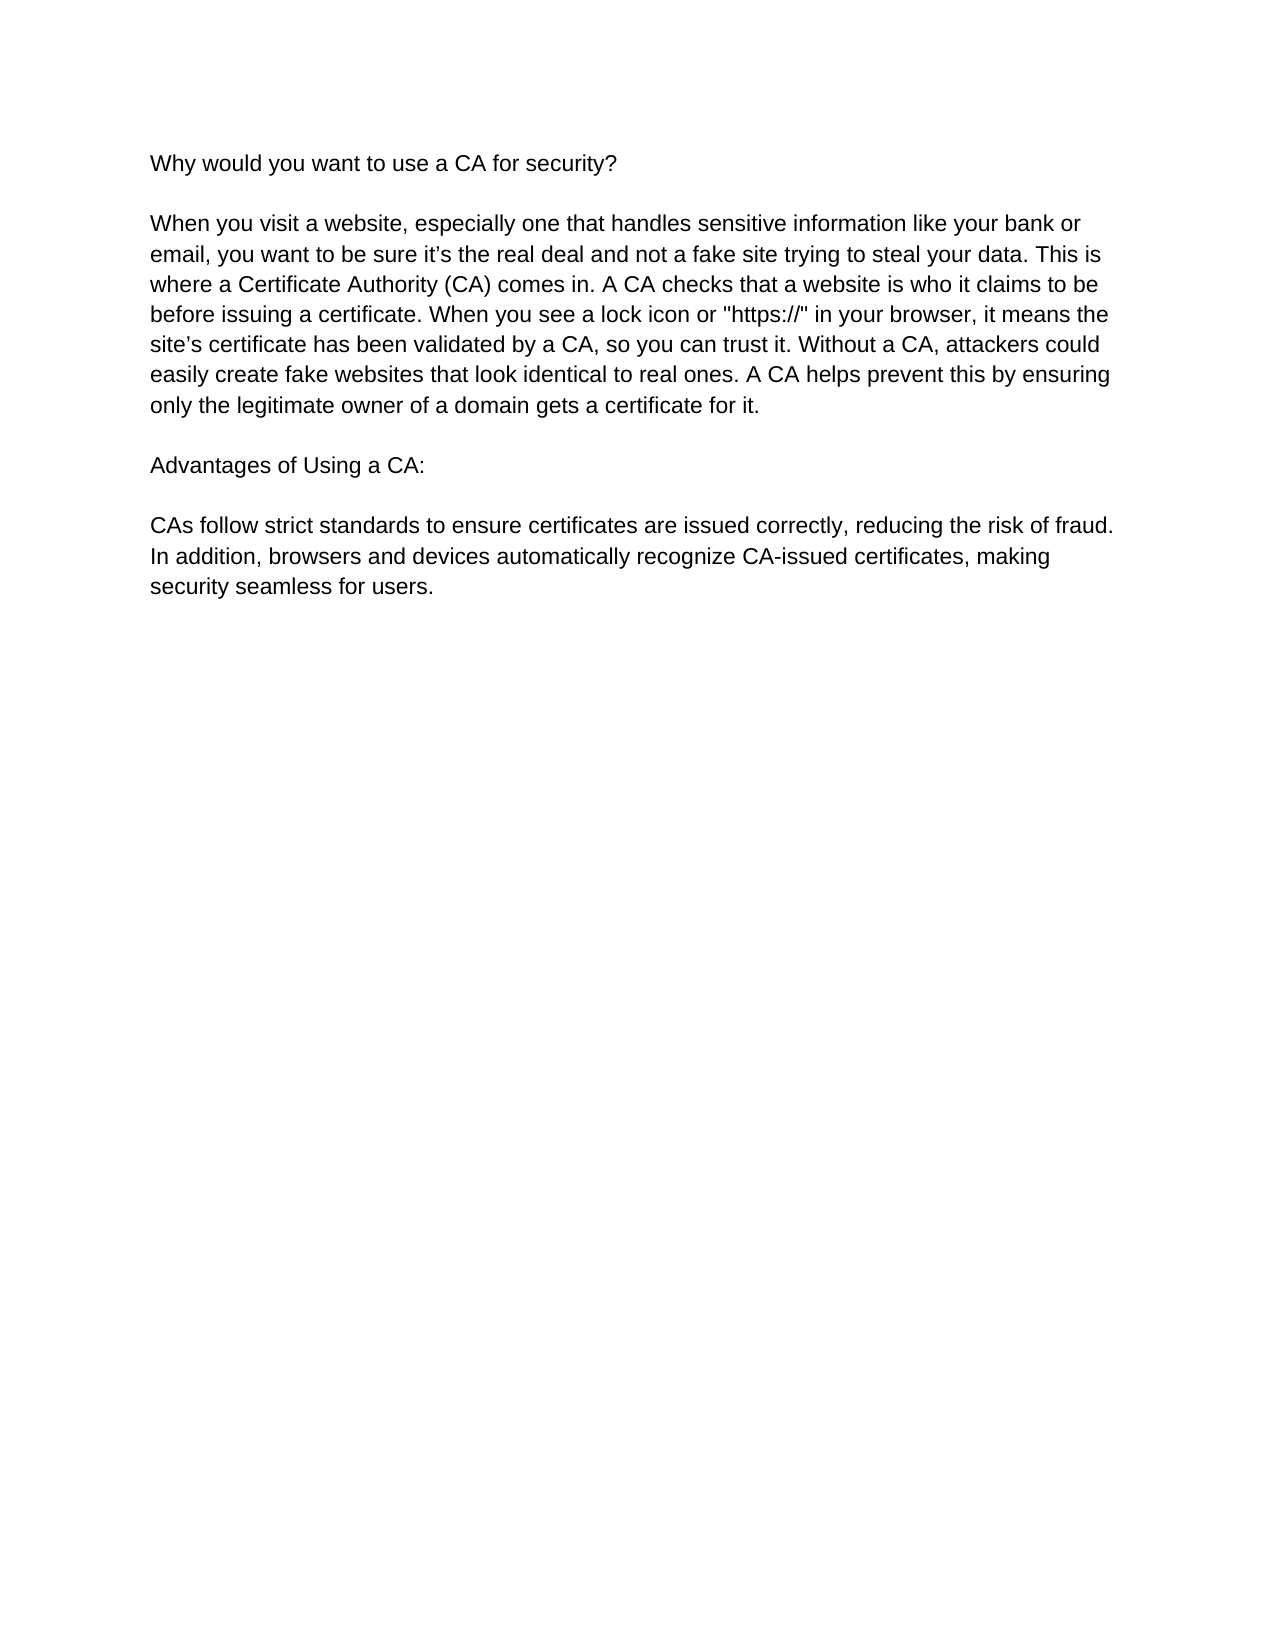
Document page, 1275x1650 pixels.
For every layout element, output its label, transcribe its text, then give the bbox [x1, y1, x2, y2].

text When you visit a website, especially one that handles sensitive information like your bank or email, you want to be sure it’s the real deal and not a fake site trying to steal your data. This is where a Certificate Authority (CA) comes in. A CA checks that a website is who it claims to be before issuing a certificate. When you see a lock icon or "https://" in your browser, it means the site’s certificate has been validated by a CA, so you can trust it. Without a CA, attackers could easily create fake websites that look identical to real ones. A CA helps prevent this by ensuring only the legitimate owner of a domain gets a certificate for it. [150, 210, 1125, 418]
text CAs follow strict standards to ensure certificates are issued correctly, reducing the risk of fraud. In addition, browsers and devices automatically recognize CA-issued certificates, making security seamless for users. [150, 512, 1125, 599]
text Why would you want to use a CA for security? [150, 150, 1125, 176]
text Advantages of Using a CA: [150, 452, 1125, 478]
